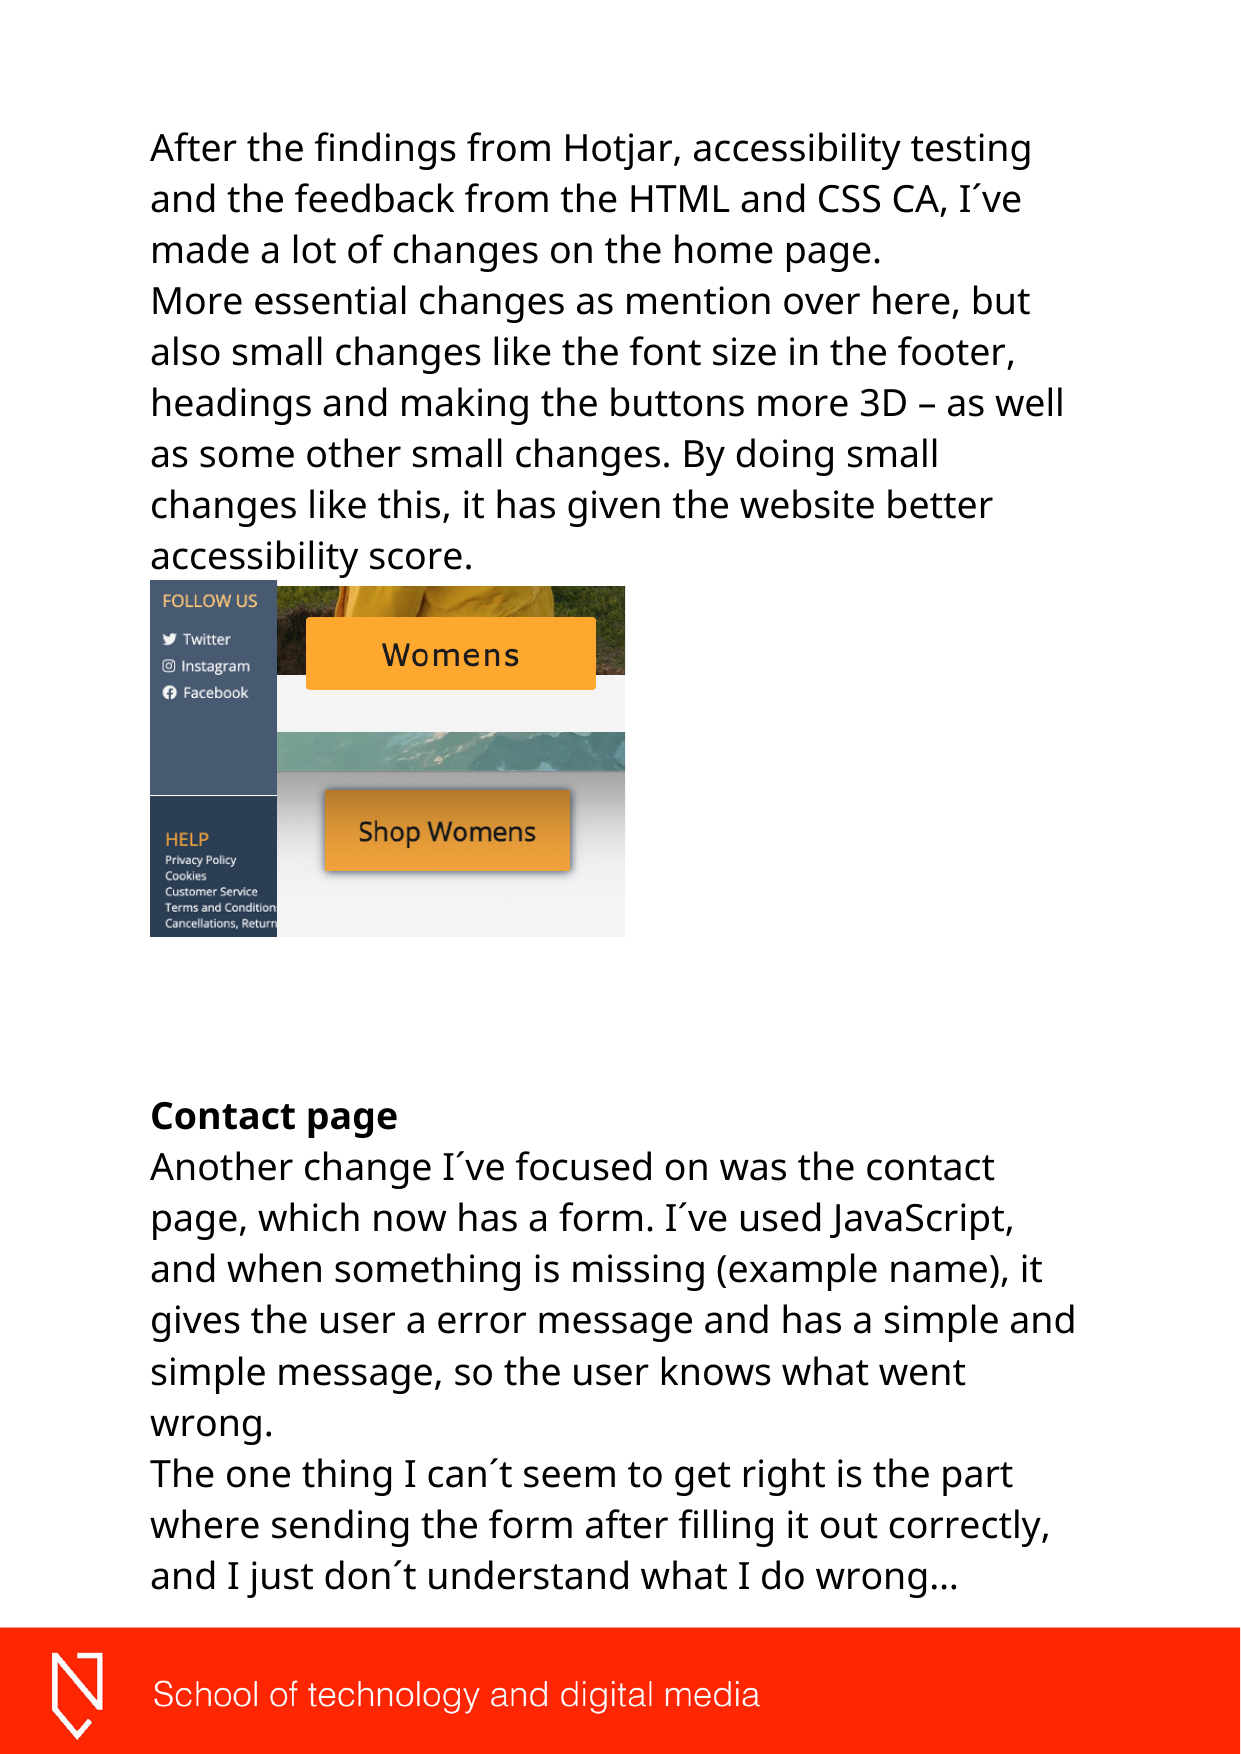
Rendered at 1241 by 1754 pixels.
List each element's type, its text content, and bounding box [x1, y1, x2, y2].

text Contact page [150, 1089, 1090, 1141]
text The one thing I can´t seem to get right is the part where sending the form after filling it out correctly, and I just don´t understand what I do wrong… [150, 1447, 1090, 1600]
picture [150, 580, 626, 937]
text Another change I´ve focused on was the contact page, which now has a form. I´ve used JavaScript, and when something is missing (example name), it gives the user a error message and has a simple and simple message, so the user knows what went wrong. [150, 1141, 1090, 1447]
text After the findings from Hotjar, accessibility testing and the feedback from the HTML and CSS CA, I´ve made a lot of changes on the home page. [150, 121, 1090, 274]
text More essential changes as mention over here, but also small changes like the font size in the footer, headings and making the buttons more 3D – as well as some other small changes. By doing small changes like this, it has given the website better accessibility score. [150, 274, 1090, 580]
picture [0, 1618, 1241, 1754]
